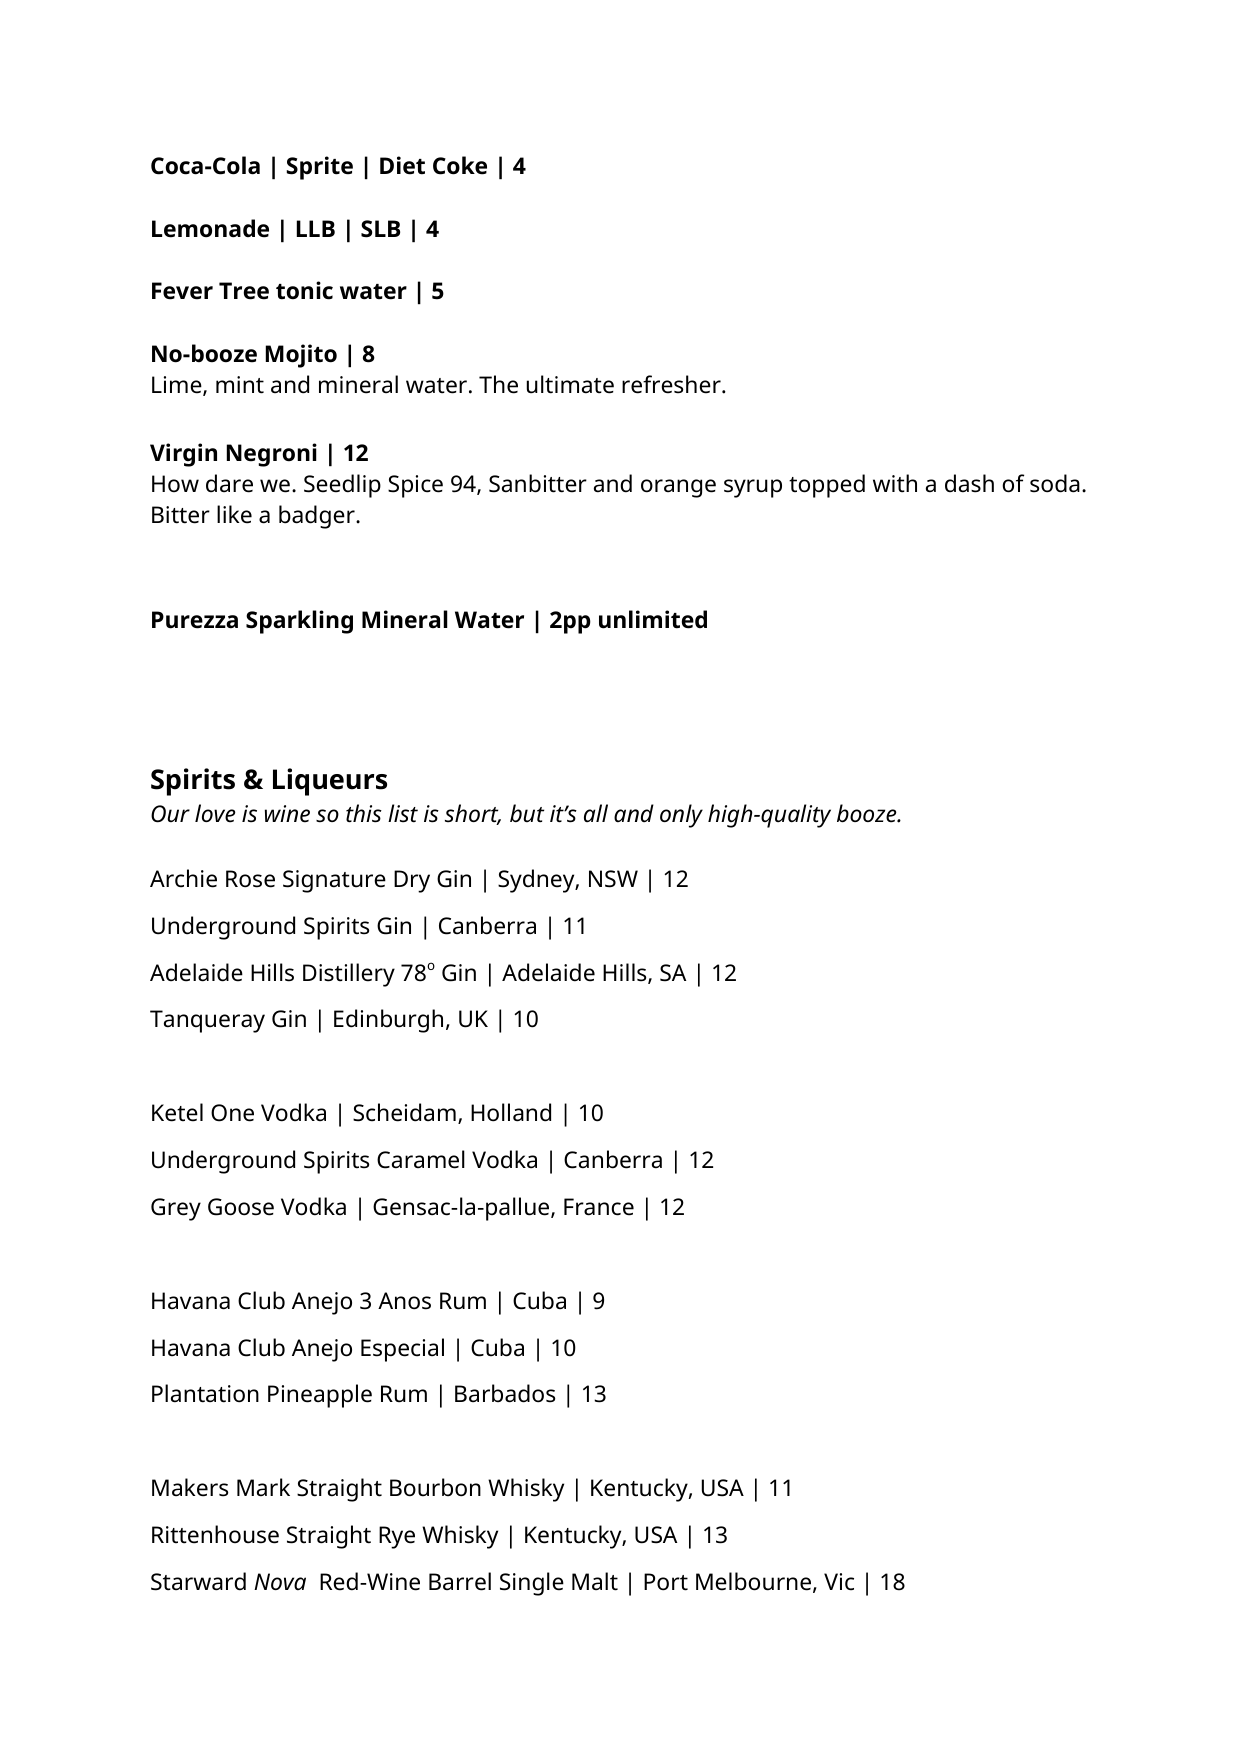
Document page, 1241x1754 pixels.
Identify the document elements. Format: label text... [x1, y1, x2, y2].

text Fever Tree tonic water | 5 [150, 275, 1090, 306]
text How dare we. Seedlip Spice 94, Sanbitter and orange syrup topped with a dash of soda. Bitter like a badger. [150, 468, 1090, 531]
text Starward Nova Red-Wine Barrel Single Malt | Port Melbourne, Vic | 18 [150, 1566, 1090, 1597]
text Coca-Cola | Sprite | Diet Coke | 4 [150, 150, 1090, 181]
text Rittenhouse Straight Rye Whisky | Kentucky, USA | 13 [150, 1519, 1090, 1550]
text Lime, mint and mineral water. The ultimate refresher. [150, 369, 1090, 400]
text Havana Club Anejo 3 Anos Rum | Cuba | 9 [150, 1285, 1090, 1316]
text Tanqueray Gin | Edinburgh, UK | 10 [150, 1003, 1090, 1035]
text Havana Club Anejo Especial | Cuba | 10 [150, 1332, 1090, 1363]
text Makers Mark Straight Bourbon Whisky | Kentucky, USA | 11 [150, 1472, 1090, 1503]
text Adelaide Hills Distillery 78o Gin | Adelaide Hills, SA | 12 [150, 957, 1090, 988]
text Virgin Negroni | 12 [150, 437, 1090, 468]
text Archie Rose Signature Dry Gin | Sydney, NSW | 12 [150, 863, 1090, 894]
text Purezza Sparkling Mineral Water | 2pp unlimited [150, 604, 1090, 636]
text Spirits & Liqueurs [150, 761, 1090, 797]
text Our love is wine so this list is short, but it’s all and only high-quality booze. [150, 797, 1090, 829]
text Underground Spirits Caramel Vodka | Canberra | 12 [150, 1144, 1090, 1175]
text Lemonade | LLB | SLB | 4 [150, 212, 1090, 244]
text Ketel One Vodka | Scheidam, Holland | 10 [150, 1097, 1090, 1128]
text Plantation Pineapple Rum | Barbados | 13 [150, 1378, 1090, 1410]
text Grey Goose Vodka | Gensac-la-pallue, France | 12 [150, 1191, 1090, 1222]
text Underground Spirits Gin | Canberra | 11 [150, 910, 1090, 941]
text No-booze Mojito | 8 [150, 337, 1090, 369]
